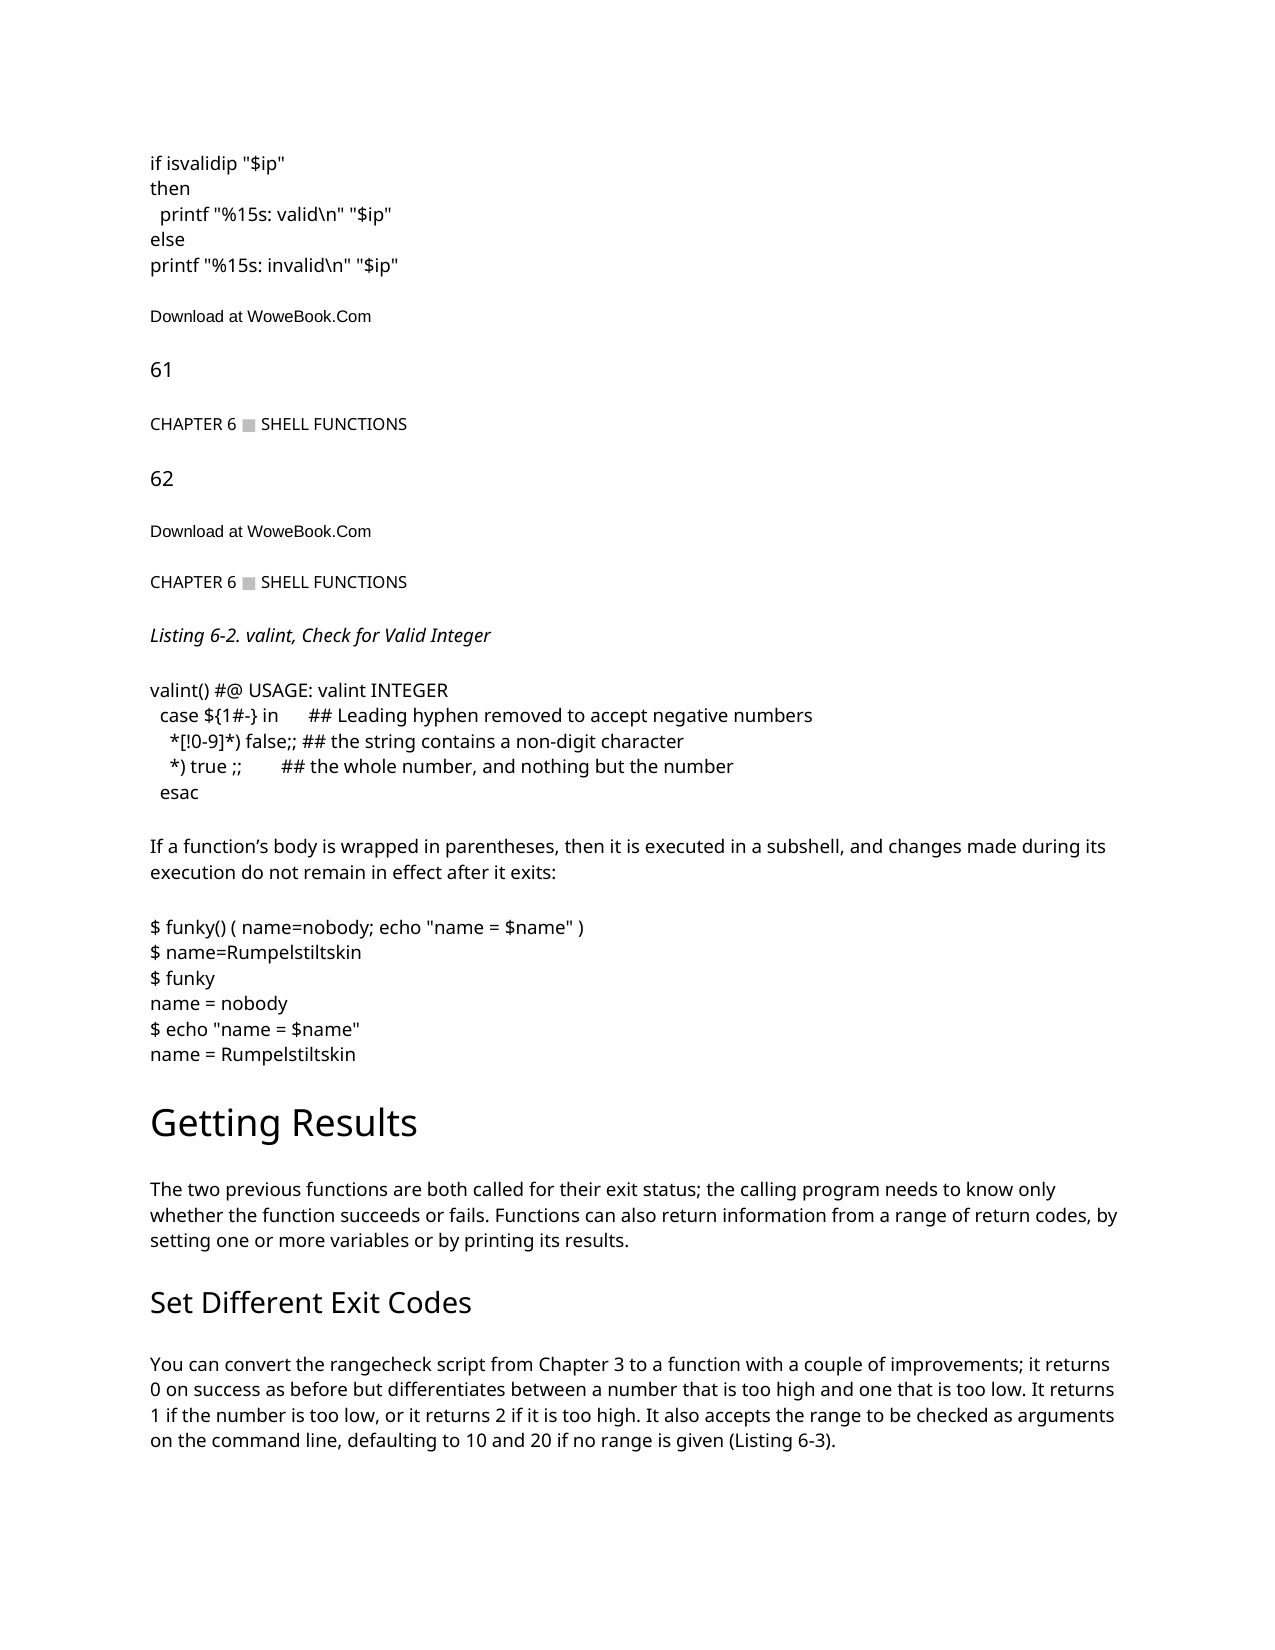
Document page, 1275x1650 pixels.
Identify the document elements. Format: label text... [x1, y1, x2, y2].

text printf "%15s: valid\n" "$ip" [150, 201, 1125, 227]
text Listing 6-2. valint, Check for Valid Integer [150, 622, 1125, 648]
text 62 [150, 464, 1125, 493]
text then [150, 176, 1125, 201]
text $ name=Rumpelstiltskin [150, 939, 1125, 965]
text printf "%15s: invalid\n" "$ip" [150, 252, 1125, 278]
text valint() #@ USAGE: valint INTEGER [150, 677, 1125, 703]
text Set Different Exit Codes [150, 1282, 1125, 1322]
text CHAPTER 6 ■ SHELL FUNCTIONS [150, 571, 1125, 593]
text else [150, 227, 1125, 252]
text case ${1#-} in ## Leading hyphen removed to accept negative numbers [150, 703, 1125, 728]
text $ funky [150, 965, 1125, 991]
text name = nobody [150, 991, 1125, 1016]
text Download at WoweBook.Com [150, 522, 1125, 541]
text The two previous functions are both called for their exit status; the calling program needs to know only whether the function succeeds or fails. Functions can also return information from a range of return codes, by setting one or more variables or by printing its results. [150, 1177, 1125, 1253]
text name = Rumpelstiltskin [150, 1042, 1125, 1067]
text Getting Results [150, 1096, 1125, 1147]
text *) true ;; ## the whole number, and nothing but the number [150, 754, 1125, 779]
text CHAPTER 6 ■ SHELL FUNCTIONS [150, 413, 1125, 435]
text Download at WoweBook.Com [150, 307, 1125, 326]
text $ echo "name = $name" [150, 1016, 1125, 1042]
text if isvalidip "$ip" [150, 150, 1125, 176]
text 61 [150, 355, 1125, 383]
text esac [150, 779, 1125, 805]
text *[!0-9]*) false;; ## the string contains a non-digit character [150, 728, 1125, 754]
text If a function’s body is wrapped in parentheses, then it is executed in a subshell, and changes made during its execution do not remain in effect after it exits: [150, 834, 1125, 885]
text $ funky() ( name=nobody; echo "name = $name" ) [150, 914, 1125, 939]
text You can convert the rangecheck script from Chapter 3 to a function with a couple of improvements; it returns 0 on success as before but differentiates between a number that is too high and one that is too low. It returns 1 if the number is too low, or it returns 2 if it is too high. It also accepts the range to be checked as arguments on the command line, defaulting to 10 and 20 if no range is given (Listing 6-3). [150, 1351, 1125, 1453]
